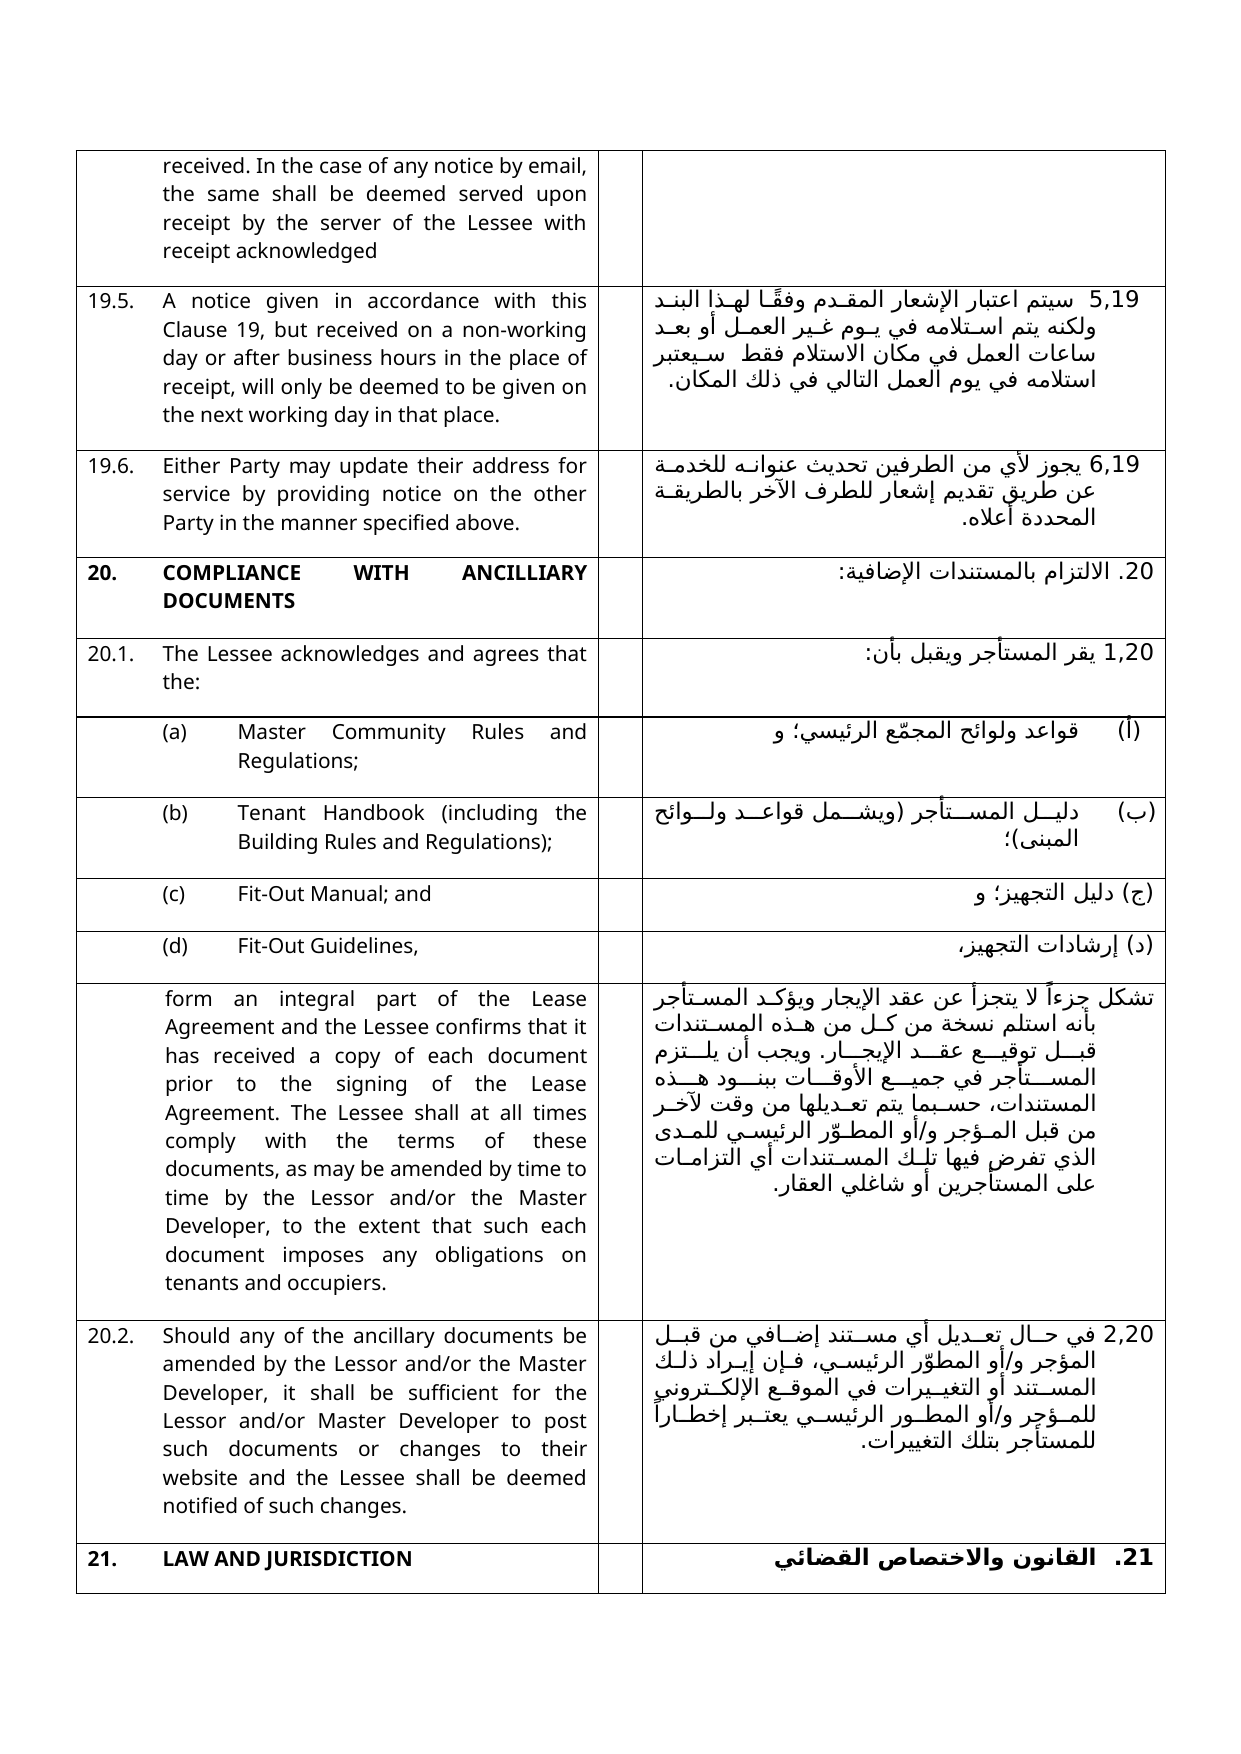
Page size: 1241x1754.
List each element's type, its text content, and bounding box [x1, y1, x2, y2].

table_cell (ج) دليل التجهيز؛ و [643, 879, 1165, 931]
table_cell 1,20 يقر المستأجر ويقبل بأن: [643, 639, 1165, 716]
table_cell Should any of the ancillary documents be amended by the Lessor and/or the Master Developer, it shall be sufficient for the Lessor and/or Master Developer to post such documents or changes to their website and the Lessee shall be deemed notified of such changes. [77, 1321, 598, 1543]
table_cell [599, 718, 642, 797]
table_cell [599, 879, 642, 931]
table_cell The Lessee acknowledges and agrees that the: [77, 639, 598, 716]
table_cell قواعد ولوائح المجمّع الرئيسي؛ و [643, 718, 1165, 797]
table_cell Law and jurisdiction [77, 1544, 598, 1593]
table_cell 5,19 سيتم اعتبار الإشعار المقدم وفقًا لهذا البند ولكنه يتم استلامه في يوم غير العمل أو بعد ساعات العمل في مكان الاستلام فقط سيعتبر استلامه في يوم العمل التالي في ذلك المكان. [643, 287, 1165, 450]
table_cell Tenant Handbook (including the Building Rules and Regulations); [77, 798, 598, 878]
table_cell [599, 558, 642, 638]
table_cell 2,20 في حال تعديل أي مستند إضافي من قبل المؤجر و/أو المطوّر الرئيسي، فإن إيراد ذلك المستند أو التغييرات في الموقع الإلكتروني للمؤجر و/أو المطور الرئيسي يعتبر إخطاراً للمستأجر بتلك التغييرات. [643, 1321, 1165, 1543]
table_cell دليل المستأجر (ويشمل قواعد ولوائح المبنى)؛ [643, 798, 1165, 878]
table_cell COMPLIANCE WITH ANCILLIARY DOCUMENTS [77, 558, 598, 638]
table_cell Fit-Out Manual; and [77, 879, 598, 931]
table_cell Master Community Rules and Regulations; [77, 718, 598, 797]
table_cell Either Party may update their address for service by providing notice on the other Party in the manner specified above. [77, 451, 598, 557]
table_cell [599, 151, 642, 286]
table_cell [599, 451, 642, 557]
table_cell تشكل جزءاً لا يتجزأ عن عقد الإيجار ويؤكد المستأجر بأنه استلم نسخة من كل من هذه المستندات قبل توقيع عقد الإيجار. ويجب أن يلتزم المستأجر في جميع الأوقات ببنود هذه المستندات، حسبما يتم تعديلها من وقت لآخر من قبل المؤجر و/أو المطوّر الرئيسي للمدى الذي تفرض فيها تلك المستندات أي التزامات على المستأجرين أو شاغلي العقار. [643, 984, 1165, 1320]
table_cell [599, 798, 642, 878]
table_cell [599, 1544, 642, 1593]
table_cell Fit-Out Guidelines, [77, 932, 598, 983]
table_cell 20. الالتزام بالمستندات الإضافية: [643, 558, 1165, 638]
table_cell [599, 639, 642, 716]
table_cell [599, 932, 642, 983]
table_cell form an integral part of the Lease Agreement and the Lessee confirms that it has received a copy of each document prior to the signing of the Lease Agreement. The Lessee shall at all times comply with the terms of these documents, as may be amended by time to time by the Lessor and/or the Master Developer, to the extent that such each document imposes any obligations on tenants and occupiers. [77, 984, 598, 1320]
table_cell 6,19 يجوز لأي من الطرفين تحديث عنوانه للخدمة عن طريق تقديم إشعار للطرف الآخر بالطريقة المحددة أعلاه. [643, 451, 1165, 557]
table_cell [77, 151, 598, 286]
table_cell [643, 151, 1165, 286]
table_cell [599, 984, 642, 1320]
table_cell 21. القانون والاختصاص القضائي [643, 1544, 1165, 1593]
table_cell A notice given in accordance with this Clause 19, but received on a non-working day or after business hours in the place of receipt, will only be deemed to be given on the next working day in that place. [77, 287, 598, 450]
table_cell [599, 1321, 642, 1543]
table_cell (د) إرشادات التجهيز، [643, 932, 1165, 983]
table_cell [599, 287, 642, 450]
